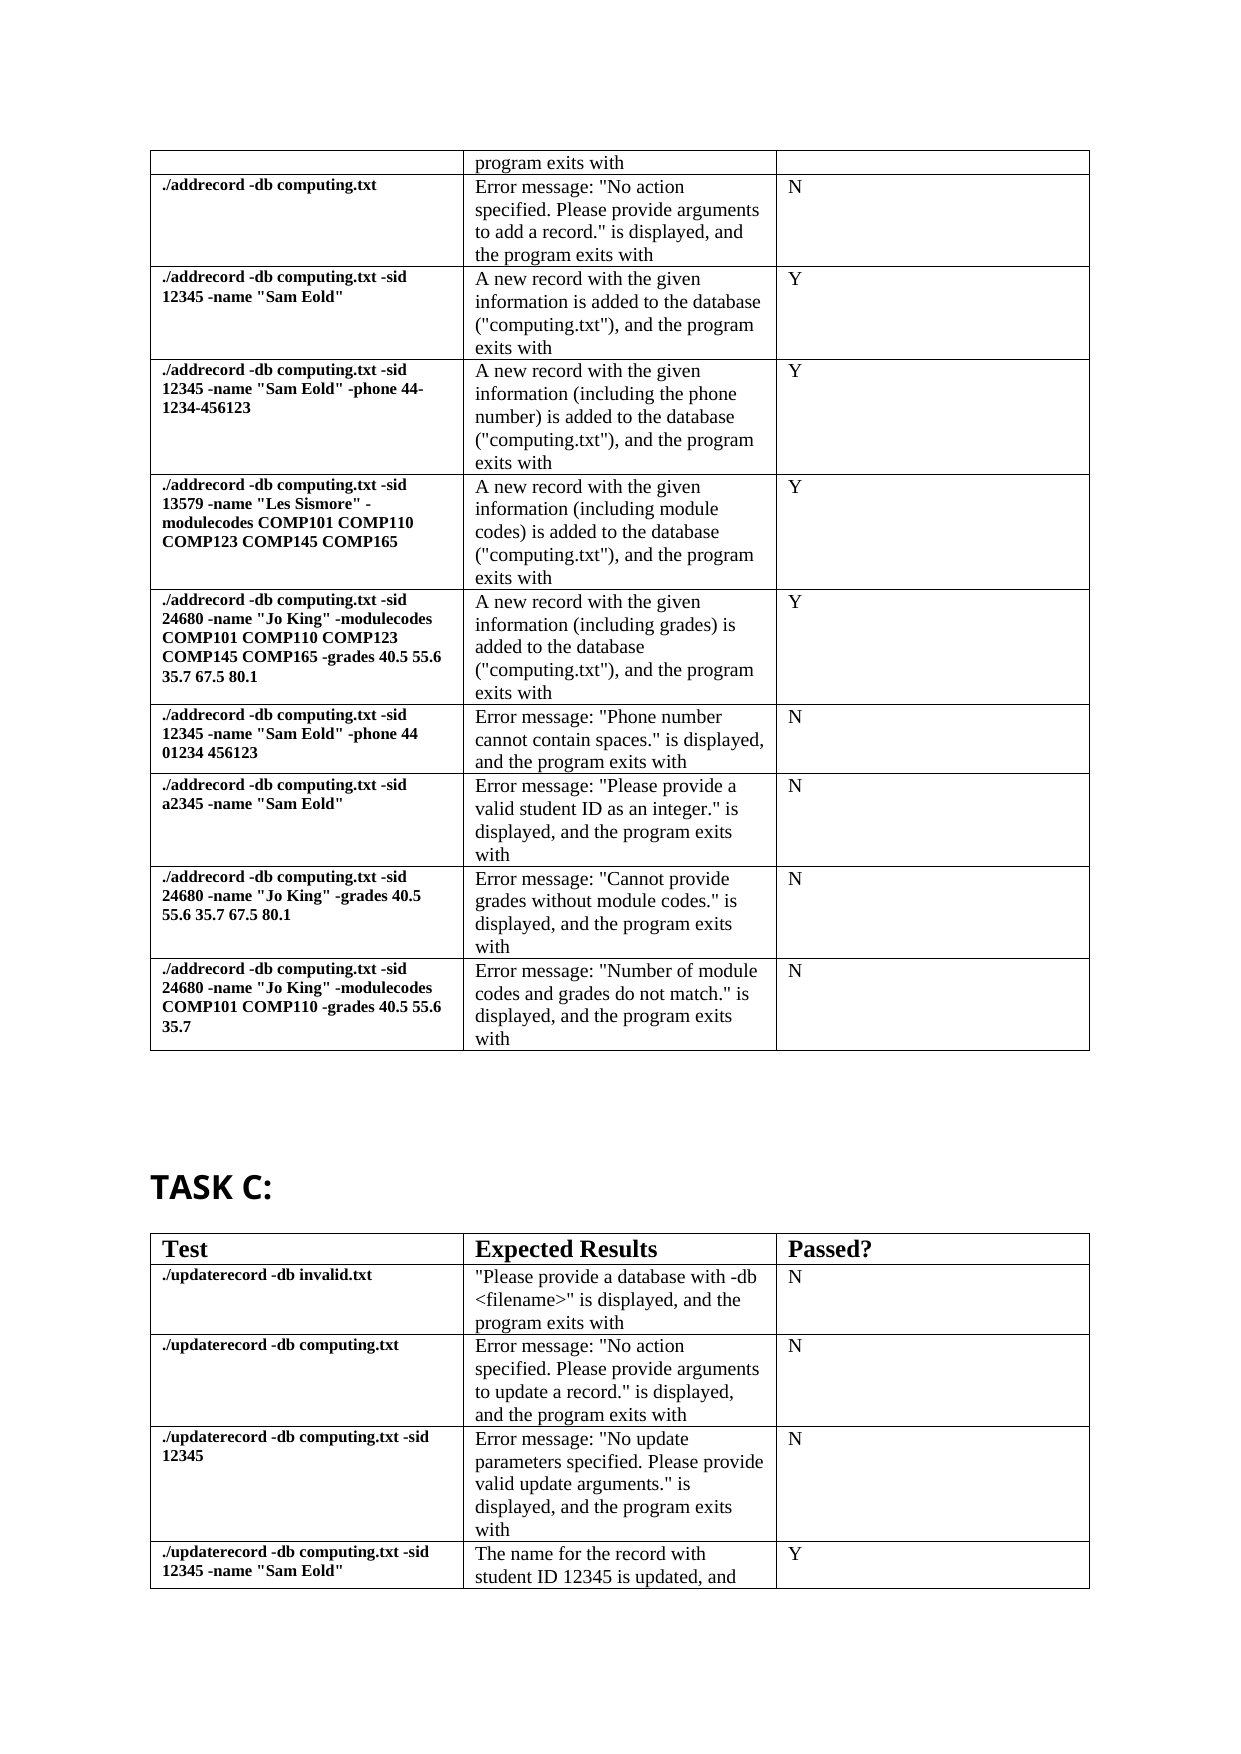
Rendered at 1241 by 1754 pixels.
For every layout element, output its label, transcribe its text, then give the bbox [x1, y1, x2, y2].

table_cell Y [777, 1542, 1089, 1587]
table_cell Error message: "Phone number cannot contain spaces." is displayed, and the program exits with [464, 705, 776, 773]
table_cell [464, 151, 776, 174]
table_cell ./addrecord -db computing.txt -sid 24680 -name "Jo King" -modulecodes COMP101 COMP110 COMP123 COMP145 COMP165 -grades 40.5 55.6 35.7 67.5 80.1 [151, 590, 463, 704]
table_cell N [777, 1427, 1089, 1541]
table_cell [151, 151, 463, 174]
table_cell Error message: "Cannot provide grades without module codes." is displayed, and the program exits with [464, 867, 776, 958]
table_cell N [777, 705, 1089, 773]
table_cell ./addrecord -db computing.txt -sid 24680 -name "Jo King" -modulecodes COMP101 COMP110 -grades 40.5 55.6 35.7 [151, 959, 463, 1050]
table_cell Y [777, 267, 1089, 358]
table_cell Y [777, 151, 1089, 174]
text TASK C: [150, 1163, 1090, 1209]
table_cell A new record with the given information is added to the database ("computing.txt"), and the program exits with [464, 267, 776, 358]
table_header Test [151, 1234, 463, 1264]
table_cell N [777, 774, 1089, 866]
table_cell N [777, 1335, 1089, 1426]
table_cell ./updaterecord -db invalid.txt [151, 1265, 463, 1333]
table_cell ./updaterecord -db computing.txt -sid 12345 [151, 1427, 463, 1541]
table_cell ./updaterecord -db computing.txt [151, 1335, 463, 1426]
table_header Passed? [777, 1234, 1089, 1264]
table_cell N [777, 959, 1089, 1050]
table_cell Error message: "No update parameters specified. Please provide valid update arguments." is displayed, and the program exits with [464, 1427, 776, 1541]
table_cell ./addrecord -db computing.txt -sid 13579 -name "Les Sismore" -modulecodes COMP101 COMP110 COMP123 COMP145 COMP165 [151, 475, 463, 589]
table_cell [151, 1542, 463, 1587]
table_cell Error message: "Please provide a valid student ID as an integer." is displayed, and the program exits with [464, 774, 776, 866]
table_cell ./addrecord -db computing.txt -sid 12345 -name "Sam Eold" -phone 44-1234-456123 [151, 360, 463, 473]
table_cell A new record with the given information (including module codes) is added to the database ("computing.txt"), and the program exits with [464, 475, 776, 589]
table_cell "Please provide a database with -db <filename>" is displayed, and the program exits with [464, 1265, 776, 1333]
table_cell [464, 1542, 776, 1587]
table_cell Error message: "No action specified. Please provide arguments to update a record." is displayed, and the program exits with [464, 1335, 776, 1426]
table_cell N [777, 867, 1089, 958]
table_cell N [777, 175, 1089, 266]
table_cell N [777, 1265, 1089, 1333]
table_cell ./addrecord -db computing.txt -sid a2345 -name "Sam Eold" [151, 774, 463, 866]
table_cell ./addrecord -db computing.txt [151, 175, 463, 266]
table_cell A new record with the given information (including the phone number) is added to the database ("computing.txt"), and the program exits with [464, 360, 776, 473]
table_cell ./addrecord -db computing.txt -sid 12345 -name "Sam Eold" [151, 267, 463, 358]
table_cell Error message: "No action specified. Please provide arguments to add a record." is displayed, and the program exits with [464, 175, 776, 266]
table_cell Error message: "Number of module codes and grades do not match." is displayed, and the program exits with [464, 959, 776, 1050]
table_cell Y [777, 590, 1089, 704]
table_cell ./addrecord -db computing.txt -sid 12345 -name "Sam Eold" -phone 44 01234 456123 [151, 705, 463, 773]
table_cell ./addrecord -db computing.txt -sid 24680 -name "Jo King" -grades 40.5 55.6 35.7 67.5 80.1 [151, 867, 463, 958]
table_cell Y [777, 360, 1089, 473]
table_cell A new record with the given information (including grades) is added to the database ("computing.txt"), and the program exits with [464, 590, 776, 704]
table_header Expected Results [464, 1234, 776, 1264]
table_cell Y [777, 475, 1089, 589]
